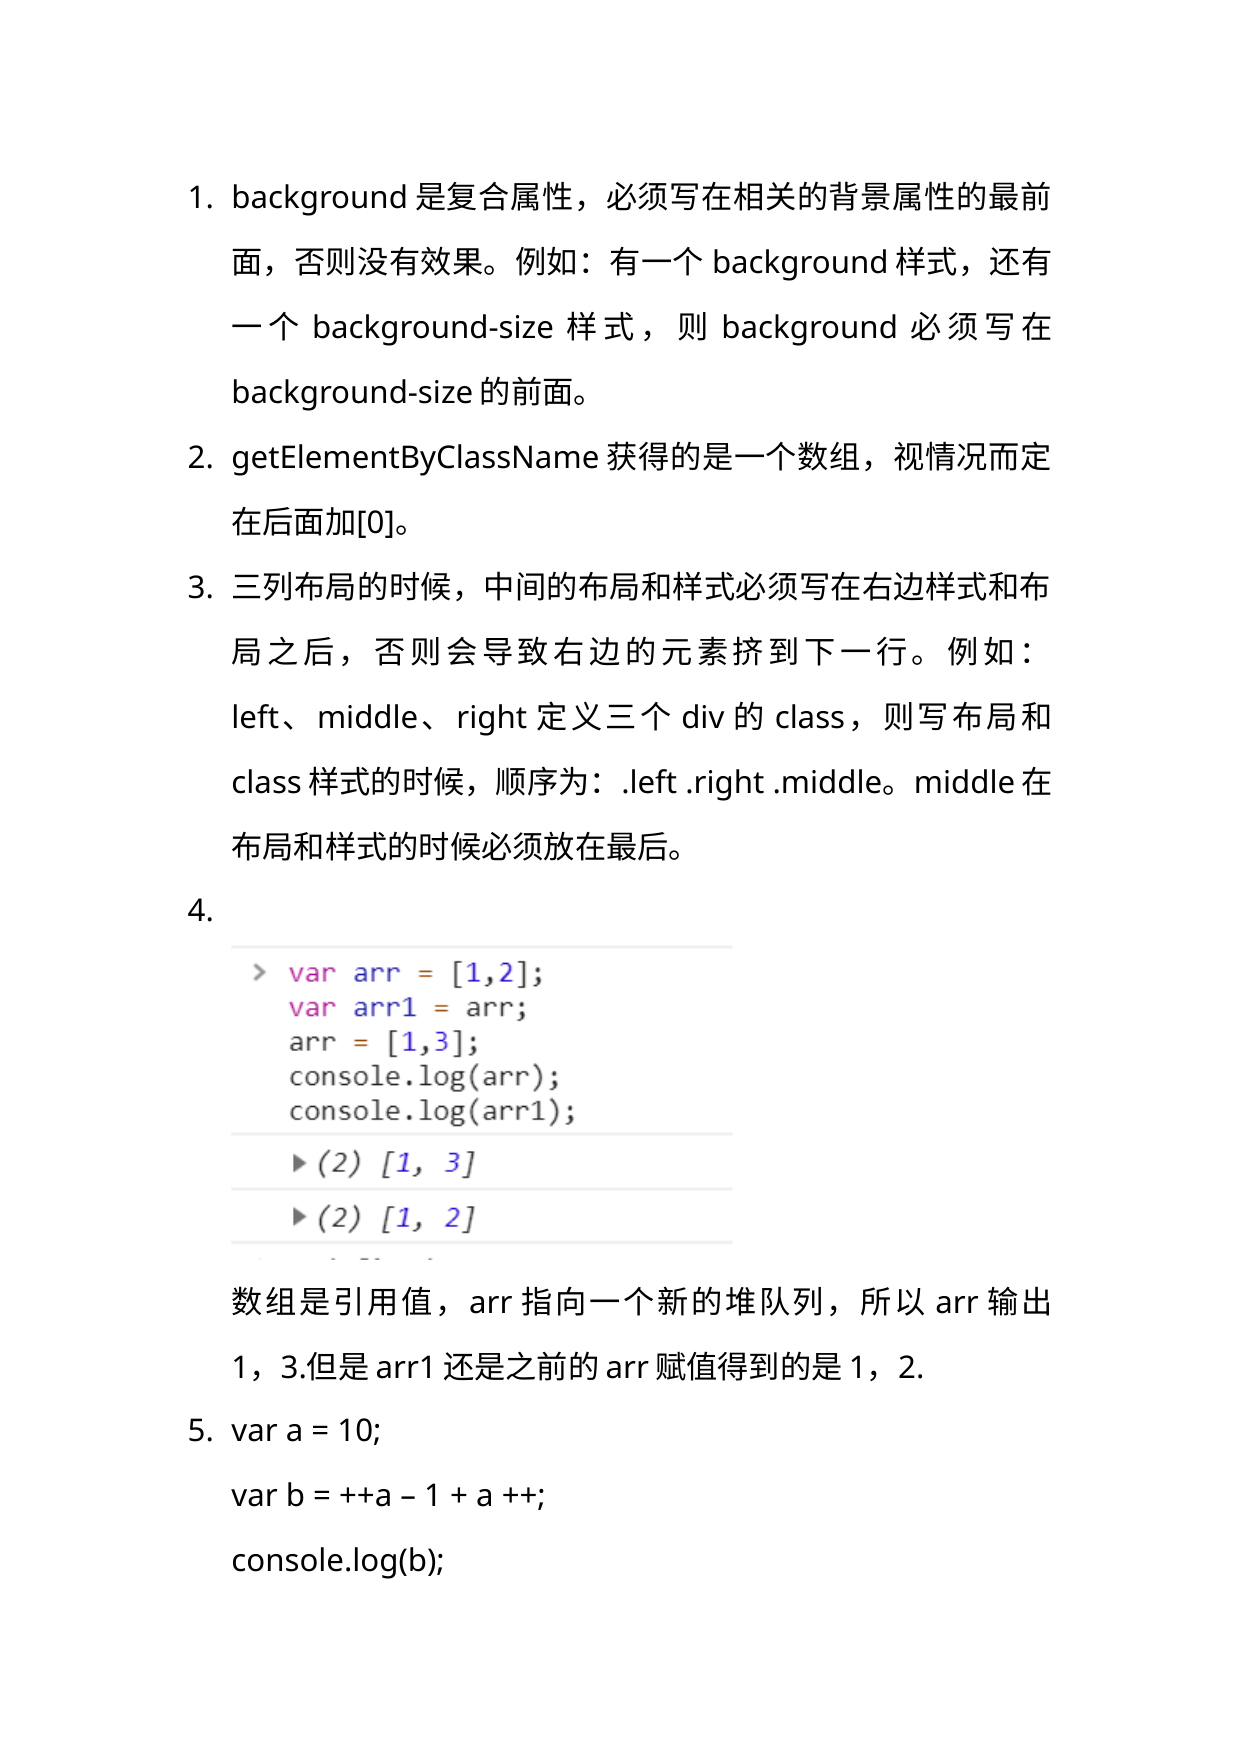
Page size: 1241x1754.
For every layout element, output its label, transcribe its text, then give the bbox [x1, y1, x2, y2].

list getElementByClassName获得的是一个数组，视情况而定在后面加[0]。 [187, 422, 1053, 552]
list var a = 10; [187, 1397, 1053, 1462]
list 数组是引用值，arr指向一个新的堆队列，所以arr输出1，3.但是arr1还是之前的arr赋值得到的是1，2. [231, 1267, 1053, 1397]
list var b = ++a – 1 + a ++; [231, 1462, 1053, 1527]
list background是复合属性，必须写在相关的背景属性的最前面，否则没有效果。例如：有一个background样式，还有一个background-size样式，则background必须写在background-size的前面。 [187, 162, 1053, 422]
list 三列布局的时候，中间的布局和样式必须写在右边样式和布局之后，否则会导致右边的元素挤到下一行。例如：left、middle、right定义三个div的class，则写布局和class样式的时候，顺序为：.left .right .middle。middle在布局和样式的时候必须放在最后。 [187, 552, 1053, 877]
list console.log(b); [231, 1527, 1053, 1592]
picture [231, 942, 733, 1260]
